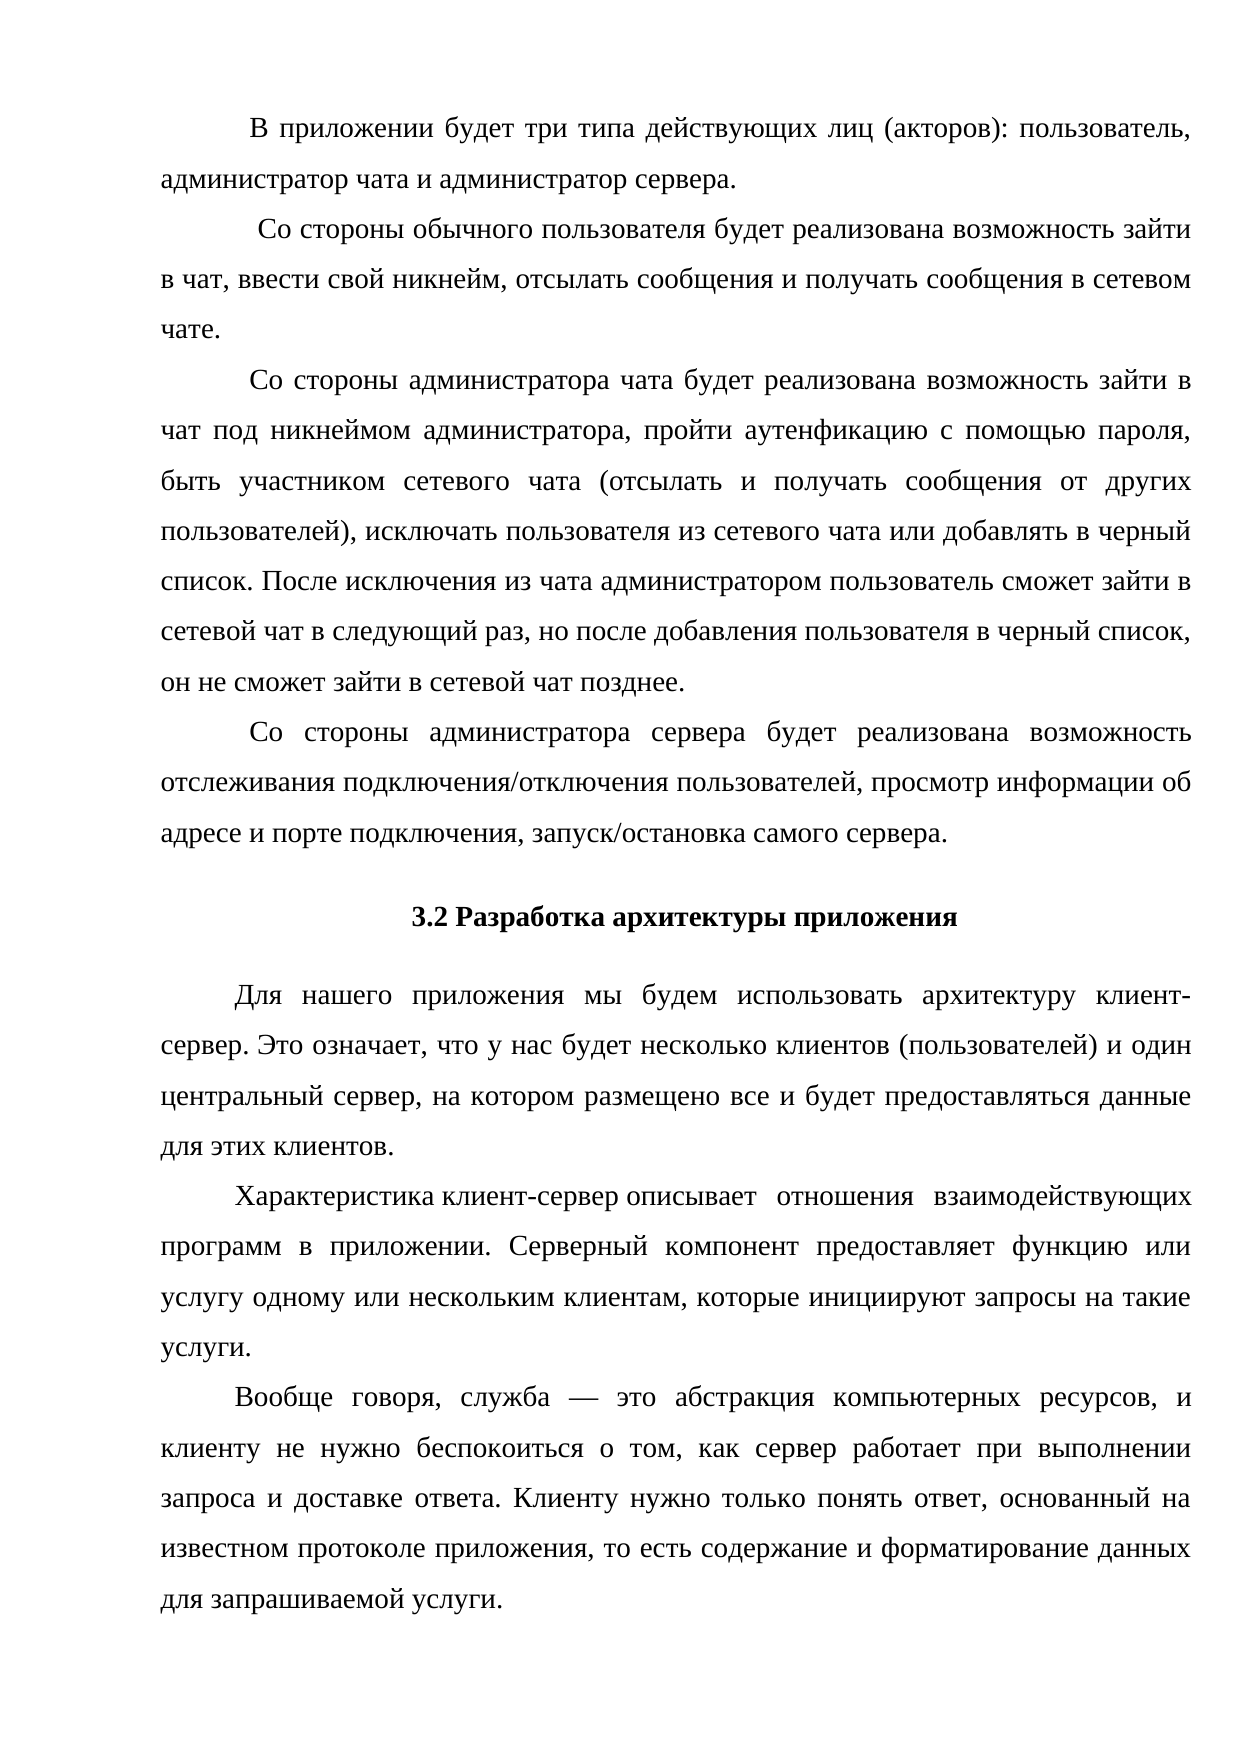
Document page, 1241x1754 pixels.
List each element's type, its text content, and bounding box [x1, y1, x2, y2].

text Рисунок 7 — UML диаграмма вариантов использования [160, 780, 1192, 813]
text В приложении будет три типа действующих лиц (акторов): пользователь, администратор чата и администратор сервера. [160, 864, 1192, 947]
text Со стороны администратора чата будет реализована возможность зайти в чат под никнеймом администратора, пройти аутенфикацию с помощью пароля, быть участником сетевого чата (отсылать и получать сообщения от других пользователей), исключать пользователя из сетевого чата или добавлять в черный список. После исключения из чата администратором пользователь сможет зайти в сетевой чат в следующий раз, но после добавления пользователя в черный список, он не сможет зайти в сетевой чат позднее. [160, 1115, 1192, 1451]
text Со стороны администратора сервера будет реализована возможность отслеживания подключения/отключения пользователей, просмотр информации об адресе и порте подключения, запуск/остановка самого сервера. [160, 1467, 1192, 1602]
text Со стороны обычного пользователя будет реализована возможность зайти в чат, ввести свой никнейм, отсылать сообщения и получать сообщения в сетевом чате. [160, 964, 1192, 1098]
